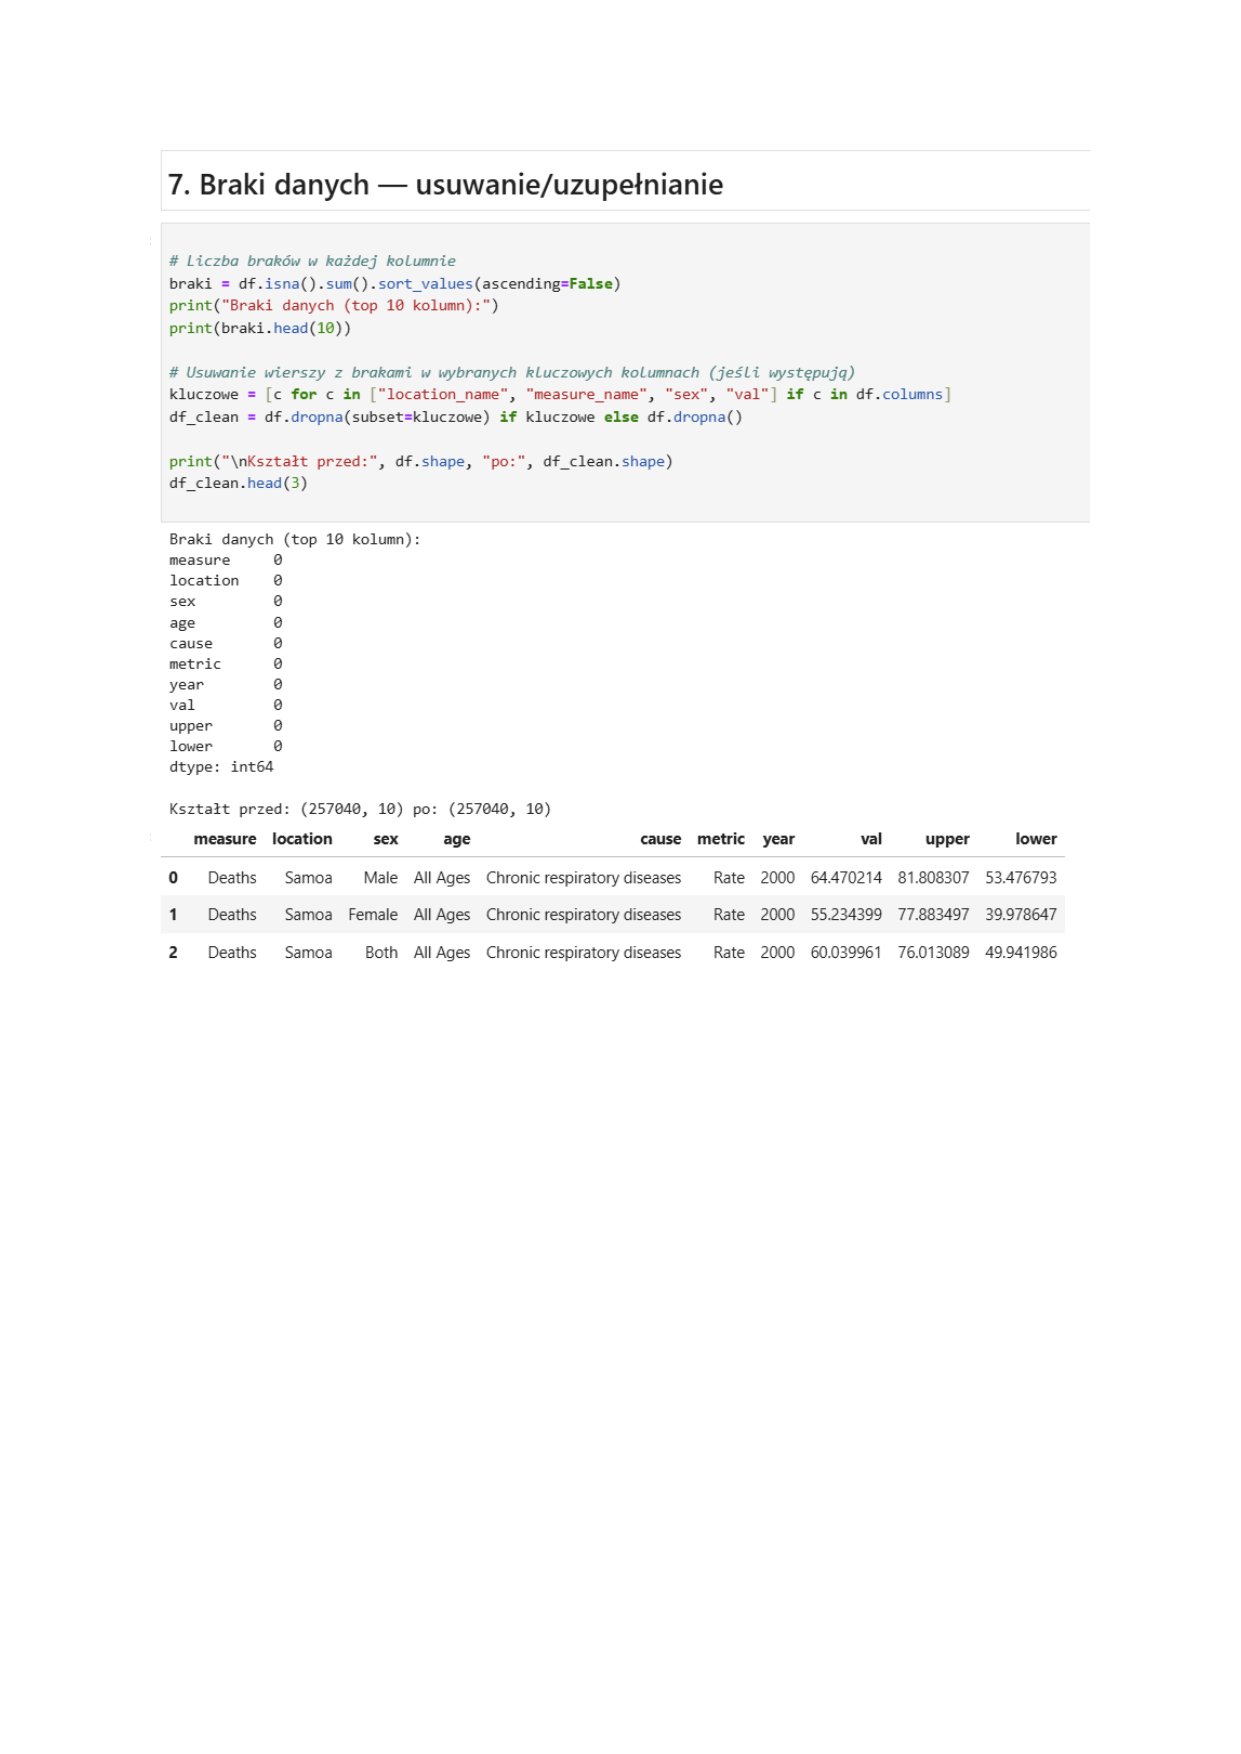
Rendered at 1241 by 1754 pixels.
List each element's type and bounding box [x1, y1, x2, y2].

picture [150, 150, 1091, 983]
